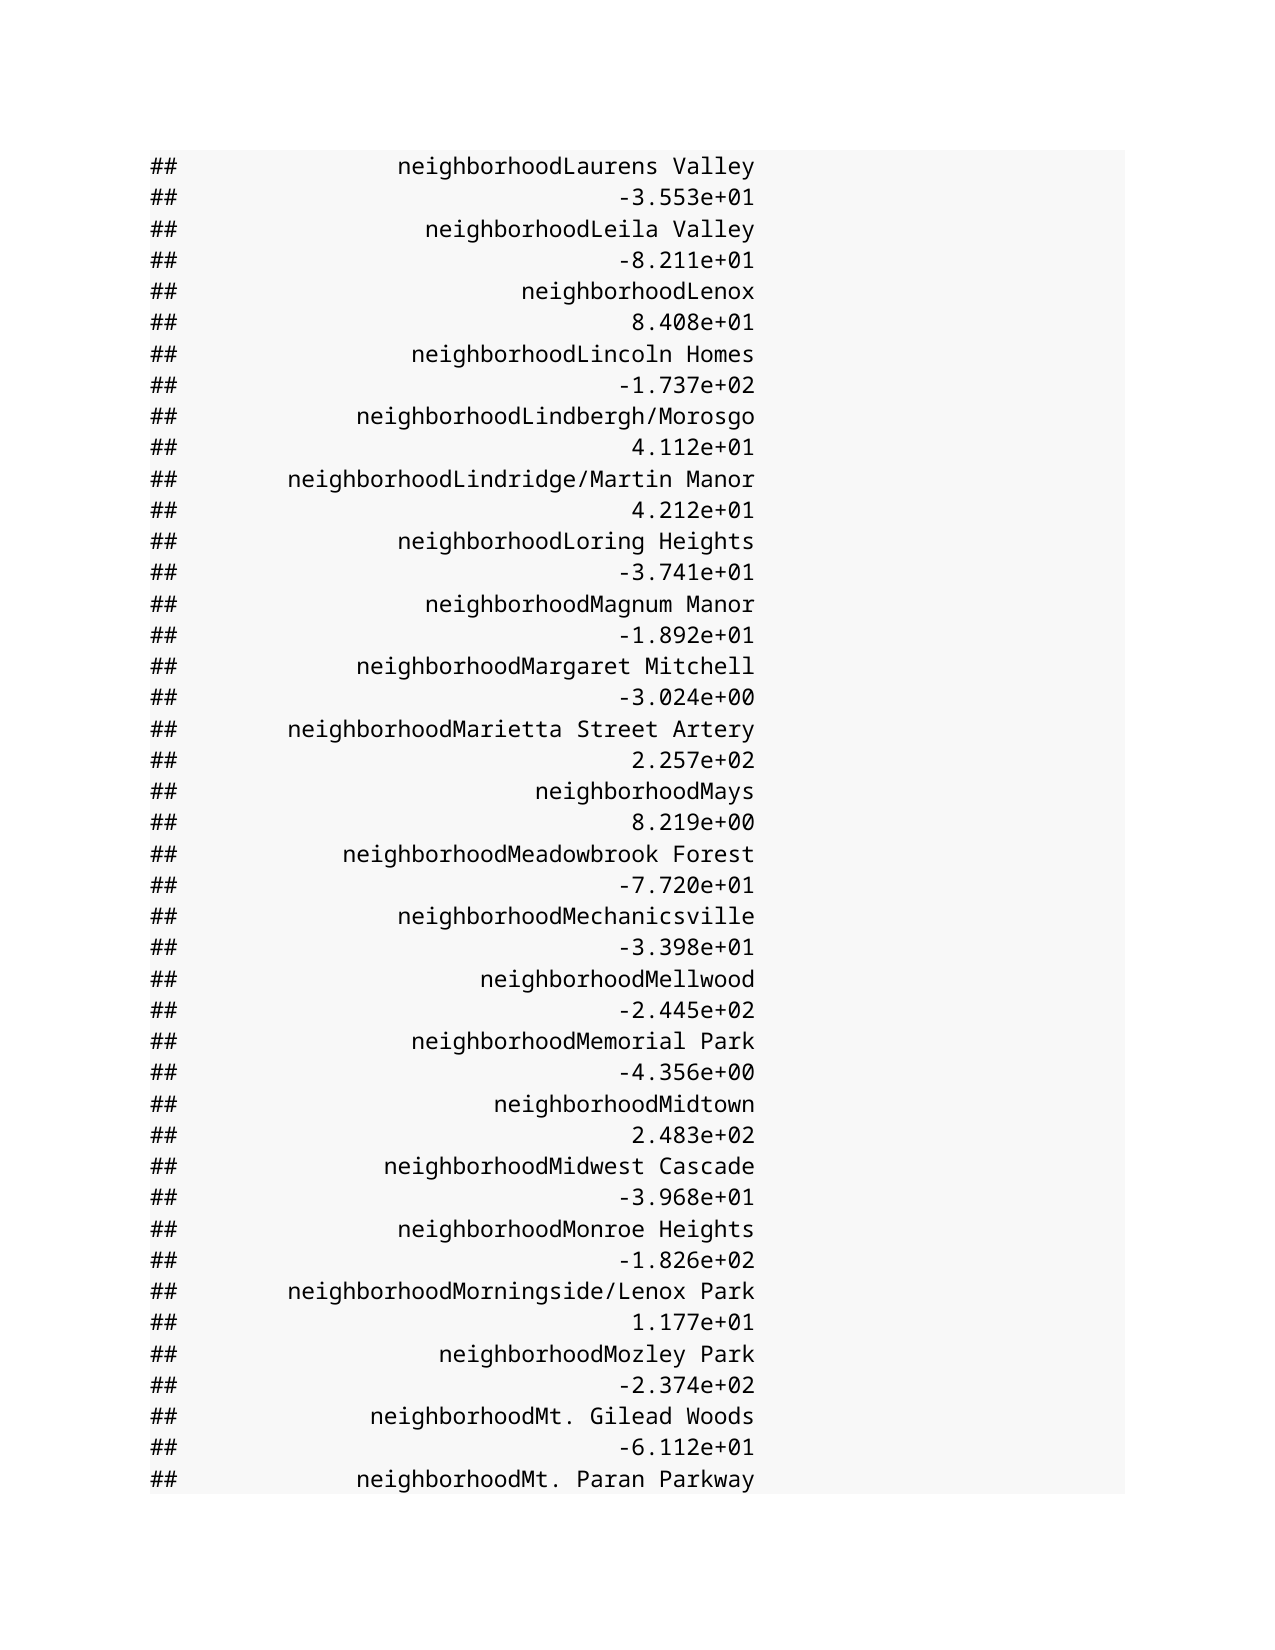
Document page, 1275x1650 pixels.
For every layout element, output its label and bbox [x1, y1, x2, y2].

text [150, 150, 1125, 1494]
